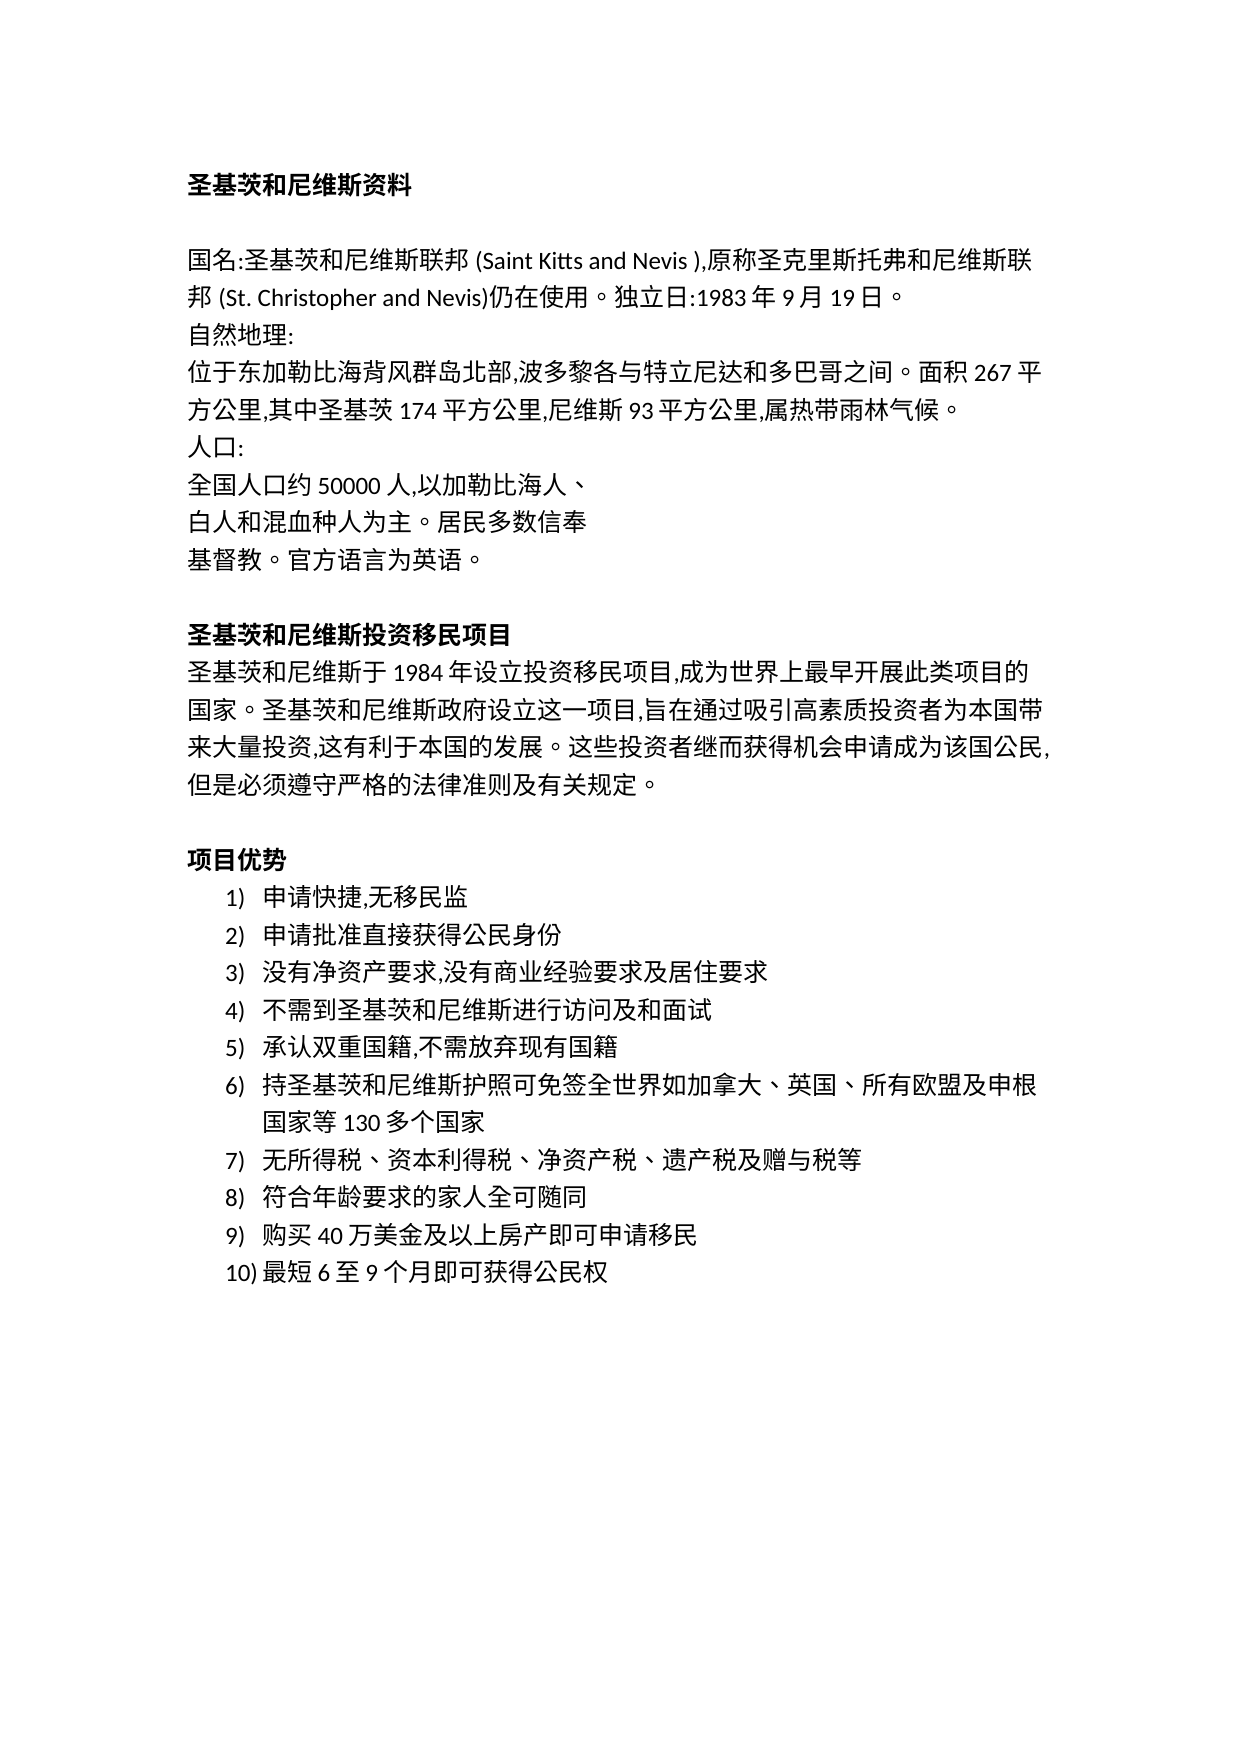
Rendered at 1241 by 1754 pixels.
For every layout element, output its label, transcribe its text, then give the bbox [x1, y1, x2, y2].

list 持圣基茨和尼维斯护照可免签全世界如加拿大、英国、所有欧盟及申根国家等130多个国家 [225, 1064, 1053, 1139]
list 申请快捷,无移民监 [225, 877, 1053, 914]
list 最短6至9个月即可获得公民权 [225, 1252, 1053, 1289]
text 人口: [187, 427, 1053, 464]
list 承认双重国籍,不需放弃现有国籍 [225, 1027, 1053, 1064]
list 无所得税、资本利得税、净资产税、遗产税及赠与税等 [225, 1139, 1053, 1177]
list 申请批准直接获得公民身份 [225, 914, 1053, 952]
list 购买40万美金及以上房产即可申请移民 [225, 1214, 1053, 1252]
text 白人和混血种人为主。居民多数信奉 [187, 502, 1053, 539]
text 位于东加勒比海背风群岛北部,波多黎各与特立尼达和多巴哥之间。面积267平方公里,其中圣基茨174平方公里,尼维斯93平方公里,属热带雨林气候。 [187, 352, 1053, 427]
text 自然地理: [187, 314, 1053, 352]
text 国名:圣基茨和尼维斯联邦 (Saint Kitts and Nevis ),原称圣克里斯托弗和尼维斯联邦 (St. Christopher and Nevis)仍在使用。独立日:1983年9月19日。 [187, 239, 1053, 314]
list 不需到圣基茨和尼维斯进行访问及和面试 [225, 989, 1053, 1027]
text 基督教。官方语言为英语。 [187, 539, 1053, 577]
text 全国人口约50000人,以加勒比海人、 [187, 464, 1053, 502]
text 圣基茨和尼维斯于1984年设立投资移民项目,成为世界上最早开展此类项目的国家。圣基茨和尼维斯政府设立这一项目,旨在通过吸引高素质投资者为本国带来大量投资,这有利于本国的发展。这些投资者继而获得机会申请成为该国公民,但是必须遵守严格的法律准则及有关规定。 [187, 652, 1053, 802]
text 圣基茨和尼维斯资料 [187, 164, 1053, 202]
text 项目优势 [187, 839, 1053, 877]
text 圣基茨和尼维斯投资移民项目 [187, 614, 1053, 652]
list 符合年龄要求的家人全可随同 [225, 1177, 1053, 1214]
list 没有净资产要求,没有商业经验要求及居住要求 [225, 952, 1053, 989]
